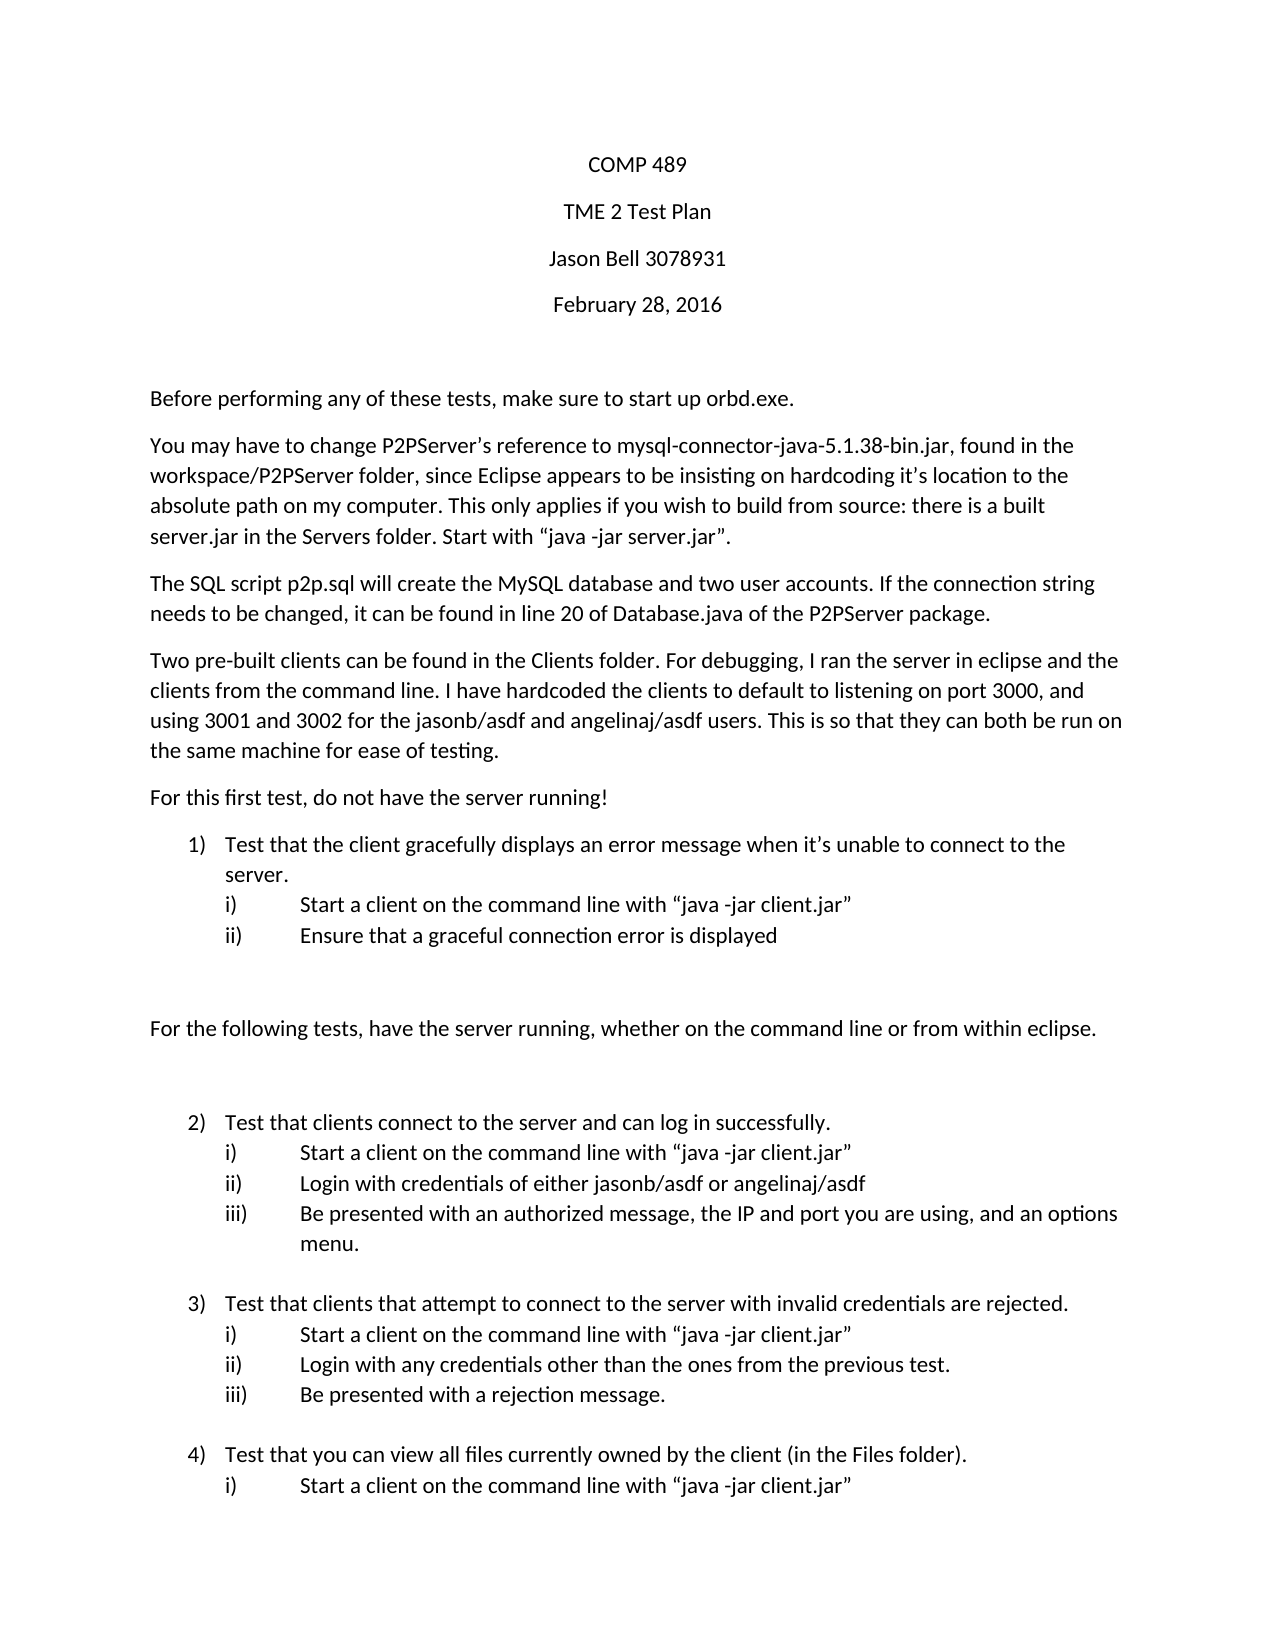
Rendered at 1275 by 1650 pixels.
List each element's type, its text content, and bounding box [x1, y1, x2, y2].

list Be presented with a rejection message. [225, 1380, 1125, 1408]
list Login with any credentials other than the ones from the previous test. [225, 1350, 1125, 1378]
text The SQL script p2p.sql will create the MySQL database and two user accounts. If the connection string needs to be changed, it can be found in line 20 of Database.java of the P2PServer package. [150, 569, 1125, 627]
list Start a client on the command line with “java -jar client.jar” [225, 1320, 1125, 1348]
list Login with credentials of either jasonb/asdf or angelinaj/asdf [225, 1169, 1125, 1197]
list Test that clients connect to the server and can log in successfully. [187, 1108, 1125, 1136]
list Test that the client gracefully displays an error message when it’s unable to connect to the server. [187, 830, 1125, 888]
text COMP 489 [150, 150, 1125, 178]
text For this first test, do not have the server running! [150, 783, 1125, 811]
text TME 2 Test Plan [150, 197, 1125, 225]
list Ensure that a graceful connection error is displayed [225, 921, 1125, 949]
text Jason Bell 3078931 [150, 244, 1125, 272]
text Two pre-built clients can be found in the Clients folder. For debugging, I ran the server in eclipse and the clients from the command line. I have hardcoded the clients to default to listening on port 3000, and using 3001 and 3002 for the jasonb/asdf and angelinaj/asdf users. This is so that they can both be run on the same machine for ease of testing. [150, 646, 1125, 764]
text For the following tests, have the server running, whether on the command line or from within eclipse. [150, 1014, 1125, 1043]
list Start a client on the command line with “java -jar client.jar” [225, 891, 1125, 919]
list Start a client on the command line with “java -jar client.jar” [225, 1138, 1125, 1167]
list Test that you can view all files currently owned by the client (in the Files folder). [187, 1441, 1125, 1469]
text Before performing any of these tests, make sure to start up orbd.exe. [150, 384, 1125, 412]
text February 28, 2016 [150, 291, 1125, 319]
list Start a client on the command line with “java -jar client.jar” [225, 1471, 1125, 1499]
text You may have to change P2PServer’s reference to mysql-connector-java-5.1.38-bin.jar, found in the workspace/P2PServer folder, since Eclipse appears to be insisting on hardcoding it’s location to the absolute path on my computer. This only applies if you wish to build from source: there is a built server.jar in the Servers folder. Start with “java -jar server.jar”. [150, 431, 1125, 550]
list Be presented with an authorized message, the IP and port you are using, and an options menu. [225, 1199, 1125, 1257]
list Test that clients that attempt to connect to the server with invalid credentials are rejected. [187, 1289, 1125, 1318]
